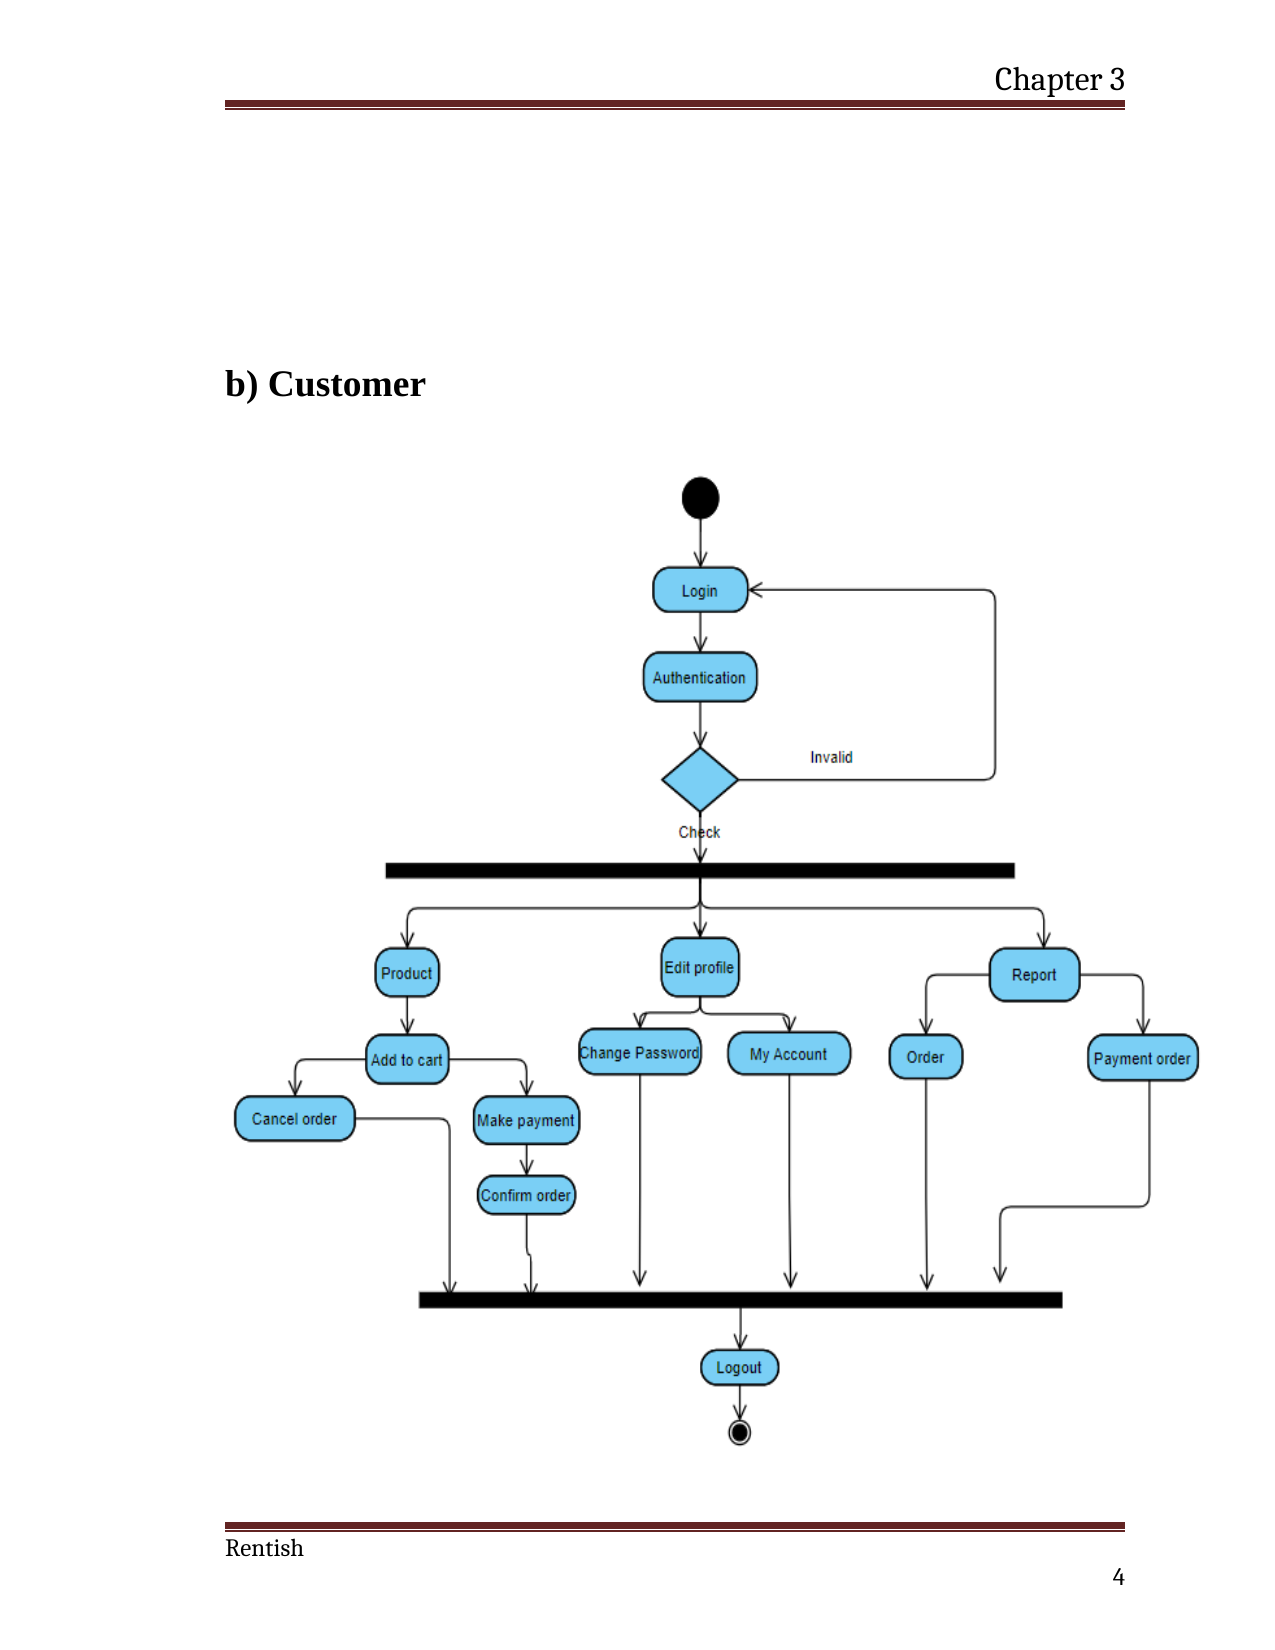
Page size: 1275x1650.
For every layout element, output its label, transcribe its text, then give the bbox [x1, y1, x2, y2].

picture [225, 466, 1216, 1466]
subtitle b) Customer [225, 361, 1125, 404]
